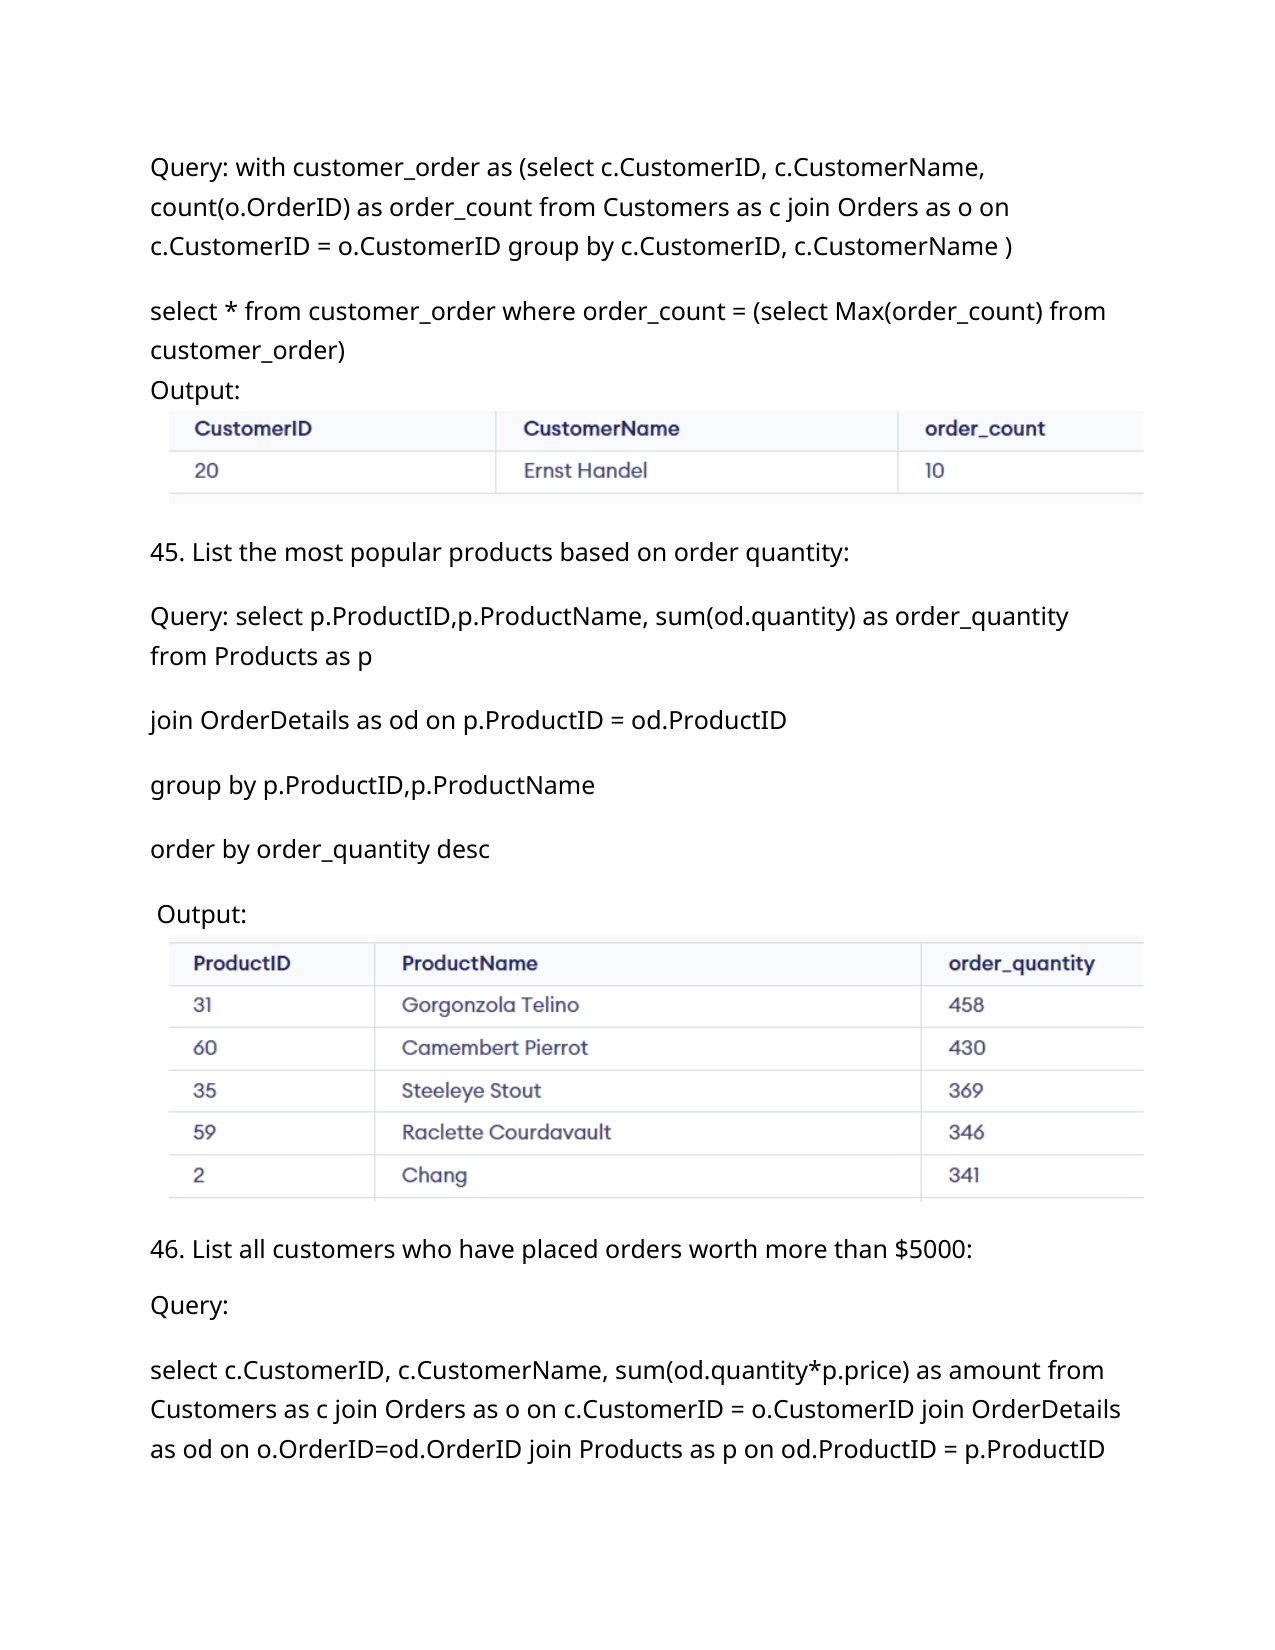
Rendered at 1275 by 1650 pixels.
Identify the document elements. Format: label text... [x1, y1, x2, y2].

text order by order_quantity desc [150, 832, 1125, 866]
text Query: select p.ProductID,p.ProductName, sum(od.quantity) as order_quantity from Products as p [150, 599, 1125, 672]
text Query: [150, 1288, 1125, 1322]
text Query: with customer_order as (select c.CustomerID, c.CustomerName, count(o.OrderID) as order_count from Customers as c join Orders as o on c.CustomerID = o.CustomerID group by c.CustomerID, c.CustomerName ) [150, 150, 1125, 263]
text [150, 1352, 1125, 1466]
text 46. List all customers who have placed orders worth more than $5000: [150, 1232, 1125, 1266]
text group by p.ProductID,p.ProductName [150, 767, 1125, 801]
text 45. List the most popular products based on order quantity: [150, 534, 1125, 568]
text Output: [150, 896, 1125, 1201]
text join OrderDetails as od on p.ProductID = od.ProductID [150, 703, 1125, 737]
text select * from customer_order where order_count = (select Max(order_count) from customer_order) Output: [150, 293, 1125, 504]
